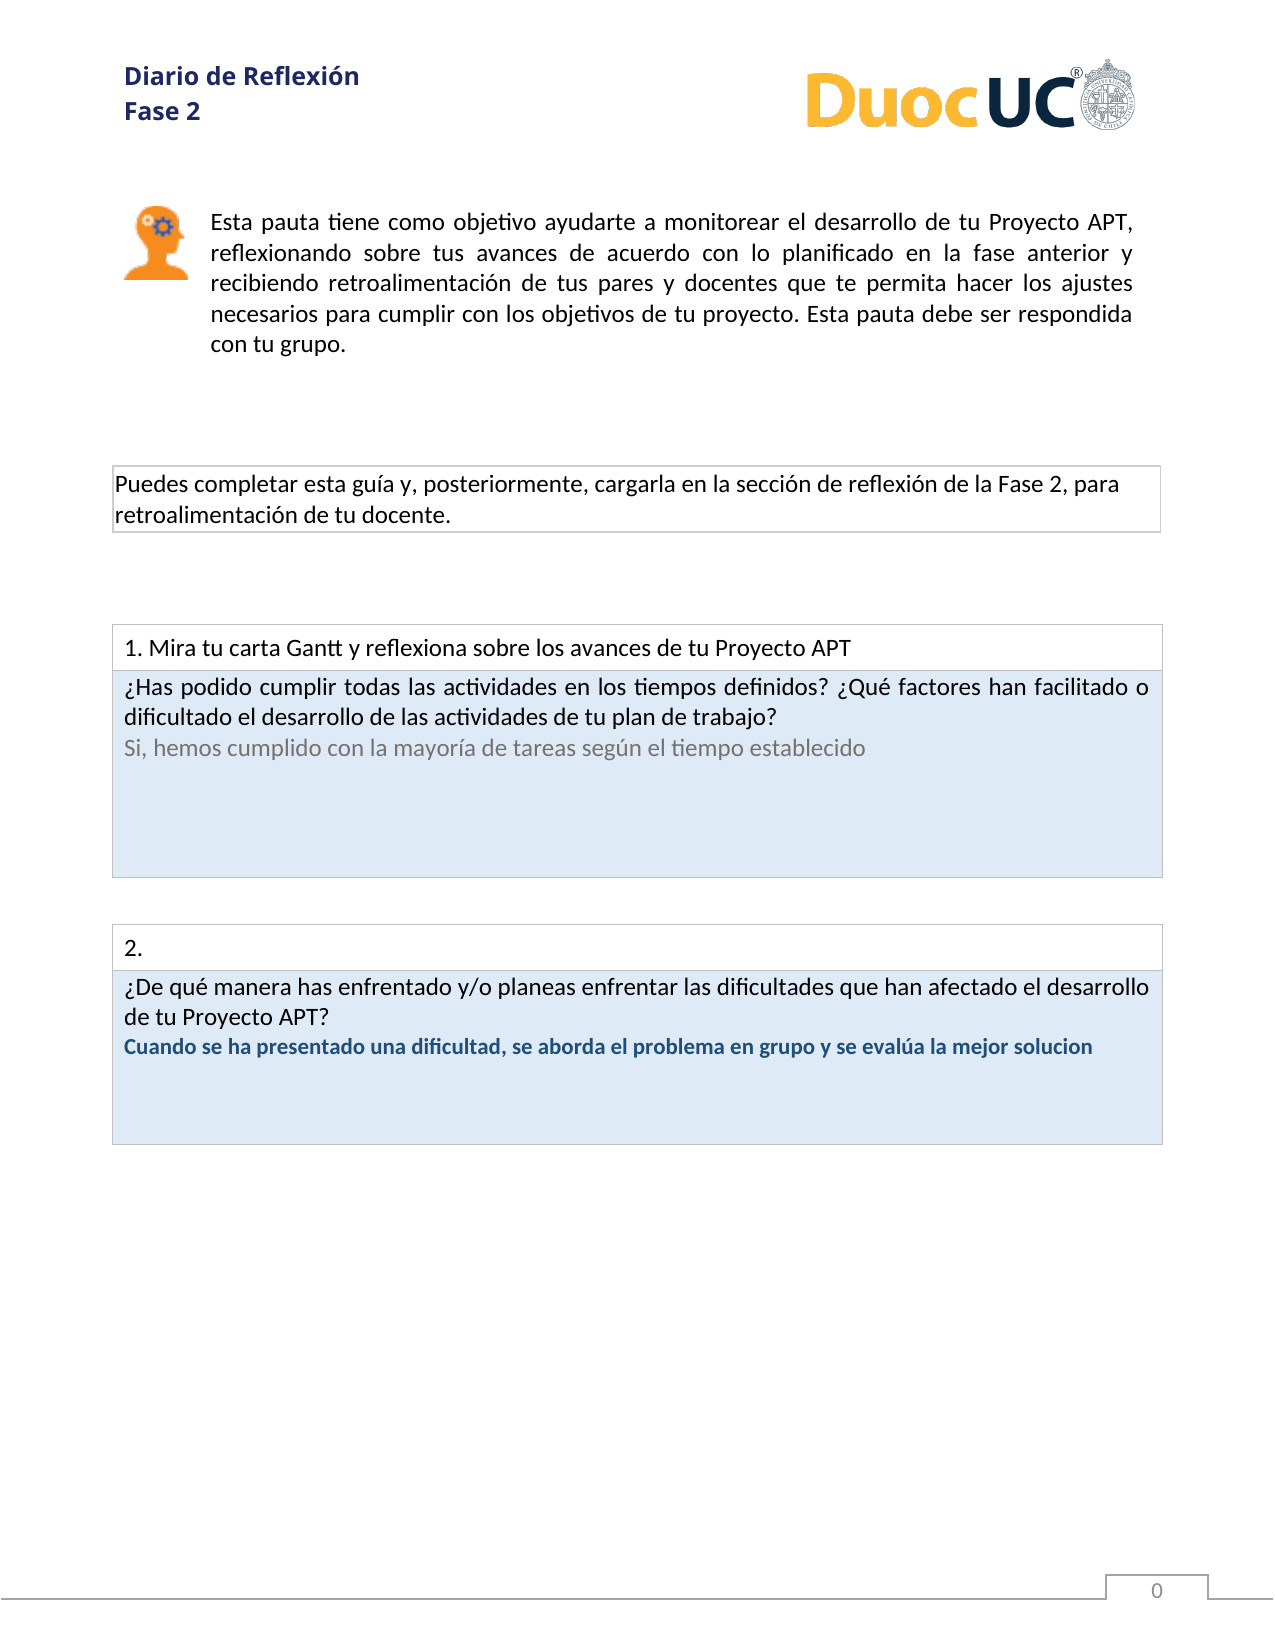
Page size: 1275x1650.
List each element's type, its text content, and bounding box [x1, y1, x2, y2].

table_cell ¿De qué manera has enfrentado y/o planeas enfrentar las dificultades que han afectado el desarrollo de tu Proyecto APT? Cuando se ha presentado una dificultad, se aborda el problema en grupo y se evalúa la mejor solucion [113, 971, 1162, 1144]
picture [807, 59, 1135, 130]
table_header Puedes completar esta guía y, posteriormente, cargarla en la sección de reflexión de la Fase 2, para retroalimentación de tu docente. [114, 467, 1160, 531]
table_cell ¿Has podido cumplir todas las actividades en los tiempos definidos? ¿Qué factores han facilitado o dificultado el desarrollo de las actividades de tu plan de trabajo? Si, hemos cumplido con la mayoría de tareas según el tiempo establecido [113, 671, 1162, 877]
table_header 1. Mira tu carta Gantt y reflexiona sobre los avances de tu Proyecto APT [113, 625, 1162, 670]
table_header [112, 207, 199, 435]
table_header 2. [113, 925, 1162, 970]
table_header Esta pauta tiene como objetivo ayudarte a monitorear el desarrollo de tu Proyecto APT, reflexionando sobre tus avances de acuerdo con lo planificado en la fase anterior y recibiendo retroalimentación de tus pares y docentes que te permita hacer los ajustes necesarios para cumplir con los objetivos de tu proyecto. Esta pauta debe ser respondida con tu grupo. [199, 207, 1146, 435]
